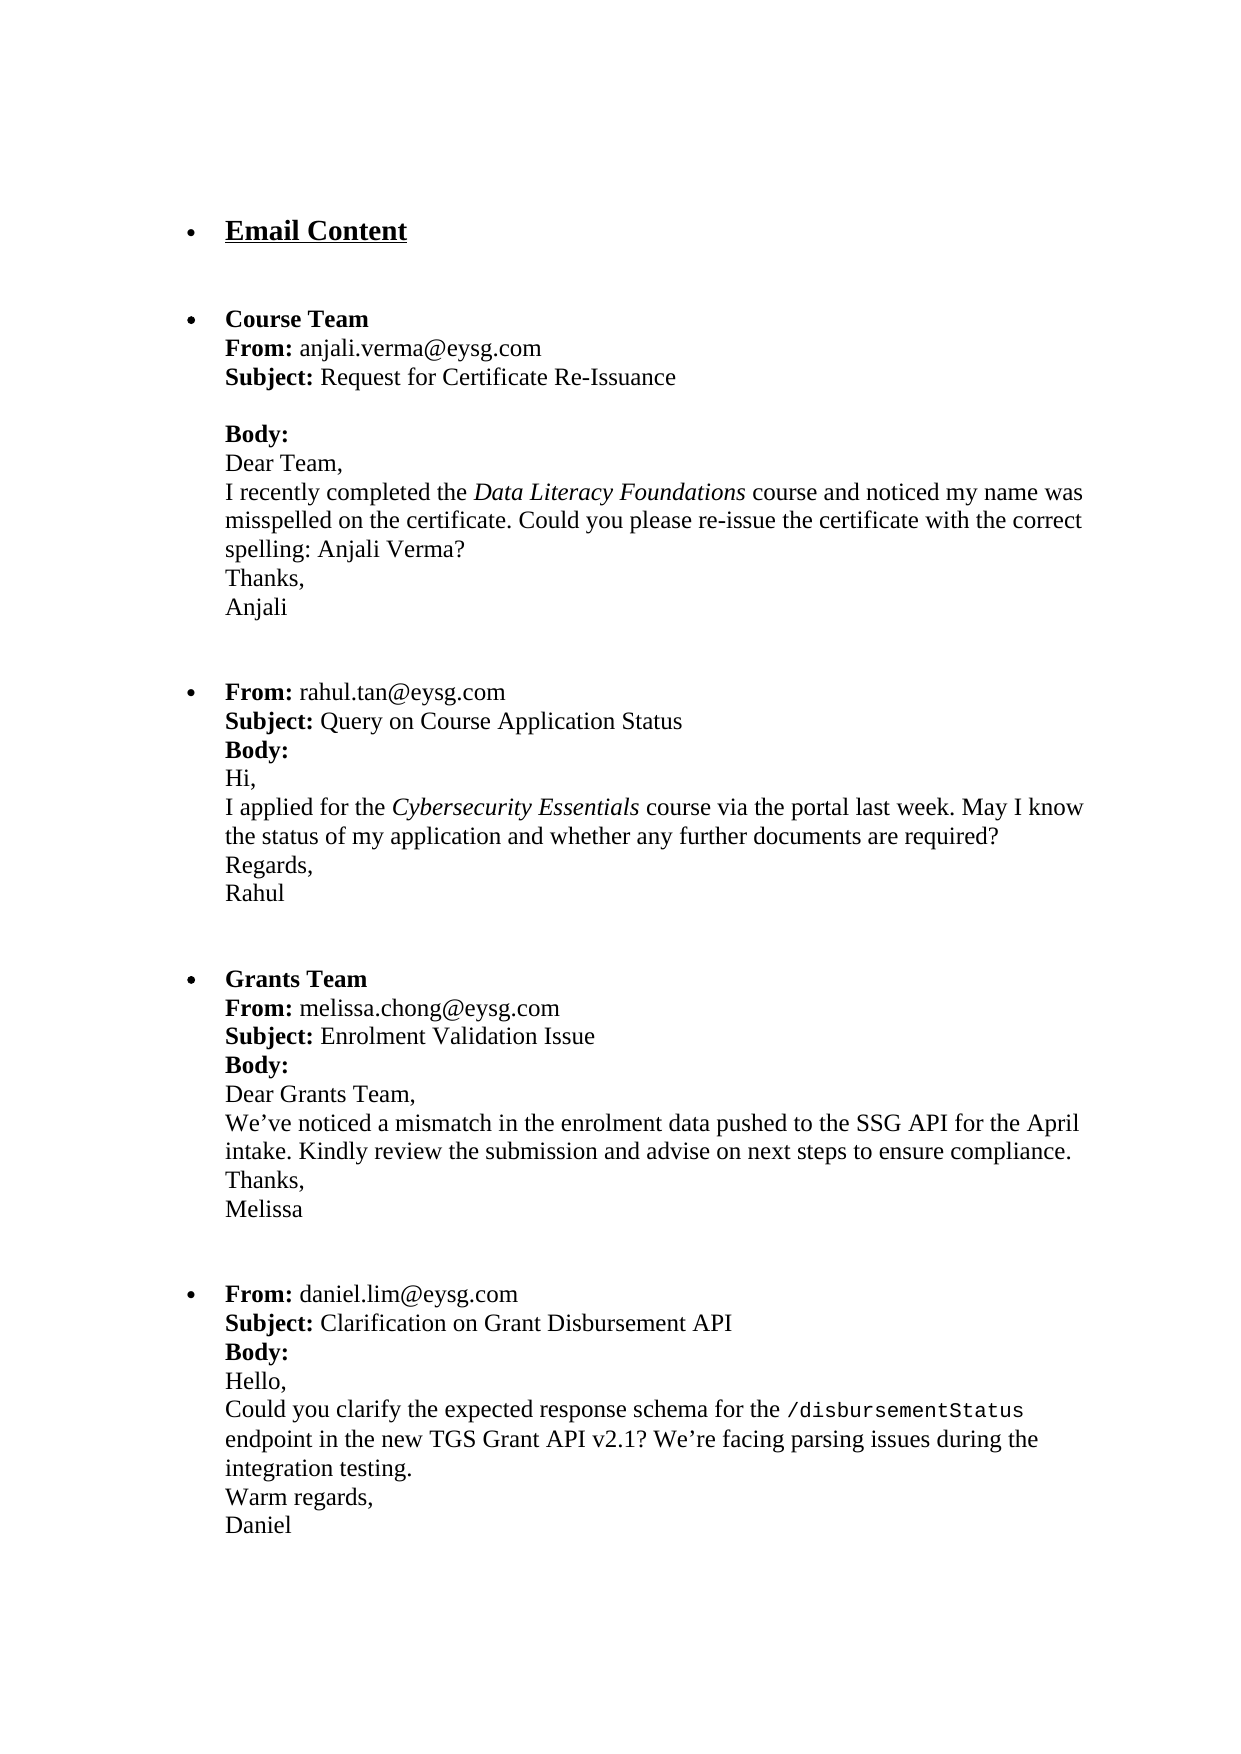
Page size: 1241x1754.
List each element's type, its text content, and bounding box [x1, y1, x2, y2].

list Email Content [187, 213, 1090, 246]
list Body: Dear Team, I recently completed the Data Literacy Foundations course and noticed my name was misspelled on the certificate. Could you please re-issue the certificate with the correct spelling: Anjali Verma? Thanks, Anjali [225, 419, 1090, 620]
list Grants Team [187, 964, 1090, 993]
list Course Team [187, 304, 1090, 333]
list From: anjali.verma@eysg.com Subject: Request for Certificate Re-Issuance [225, 333, 1090, 390]
list From: melissa.chong@eysg.com Subject: Enrolment Validation Issue Body: Dear Grants Team, We’ve noticed a mismatch in the enrolment data pushed to the SSG API for the April intake. Kindly review the submission and advise on next steps to ensure compliance. Thanks, Melissa [225, 993, 1090, 1223]
list From: daniel.lim@eysg.com Subject: Clarification on Grant Disbursement API Body: Hello, Could you clarify the expected response schema for the /disbursementStatus endpoint in the new TGS Grant API v2.1? We’re facing parsing issues during the integration testing. Warm regards, Daniel [187, 1279, 1090, 1539]
list From: rahul.tan@eysg.com Subject: Query on Course Application Status Body: Hi, I applied for the Cybersecurity Essentials course via the portal last week. May I know the status of my application and whether any further documents are required? Regards, Rahul [187, 677, 1090, 907]
